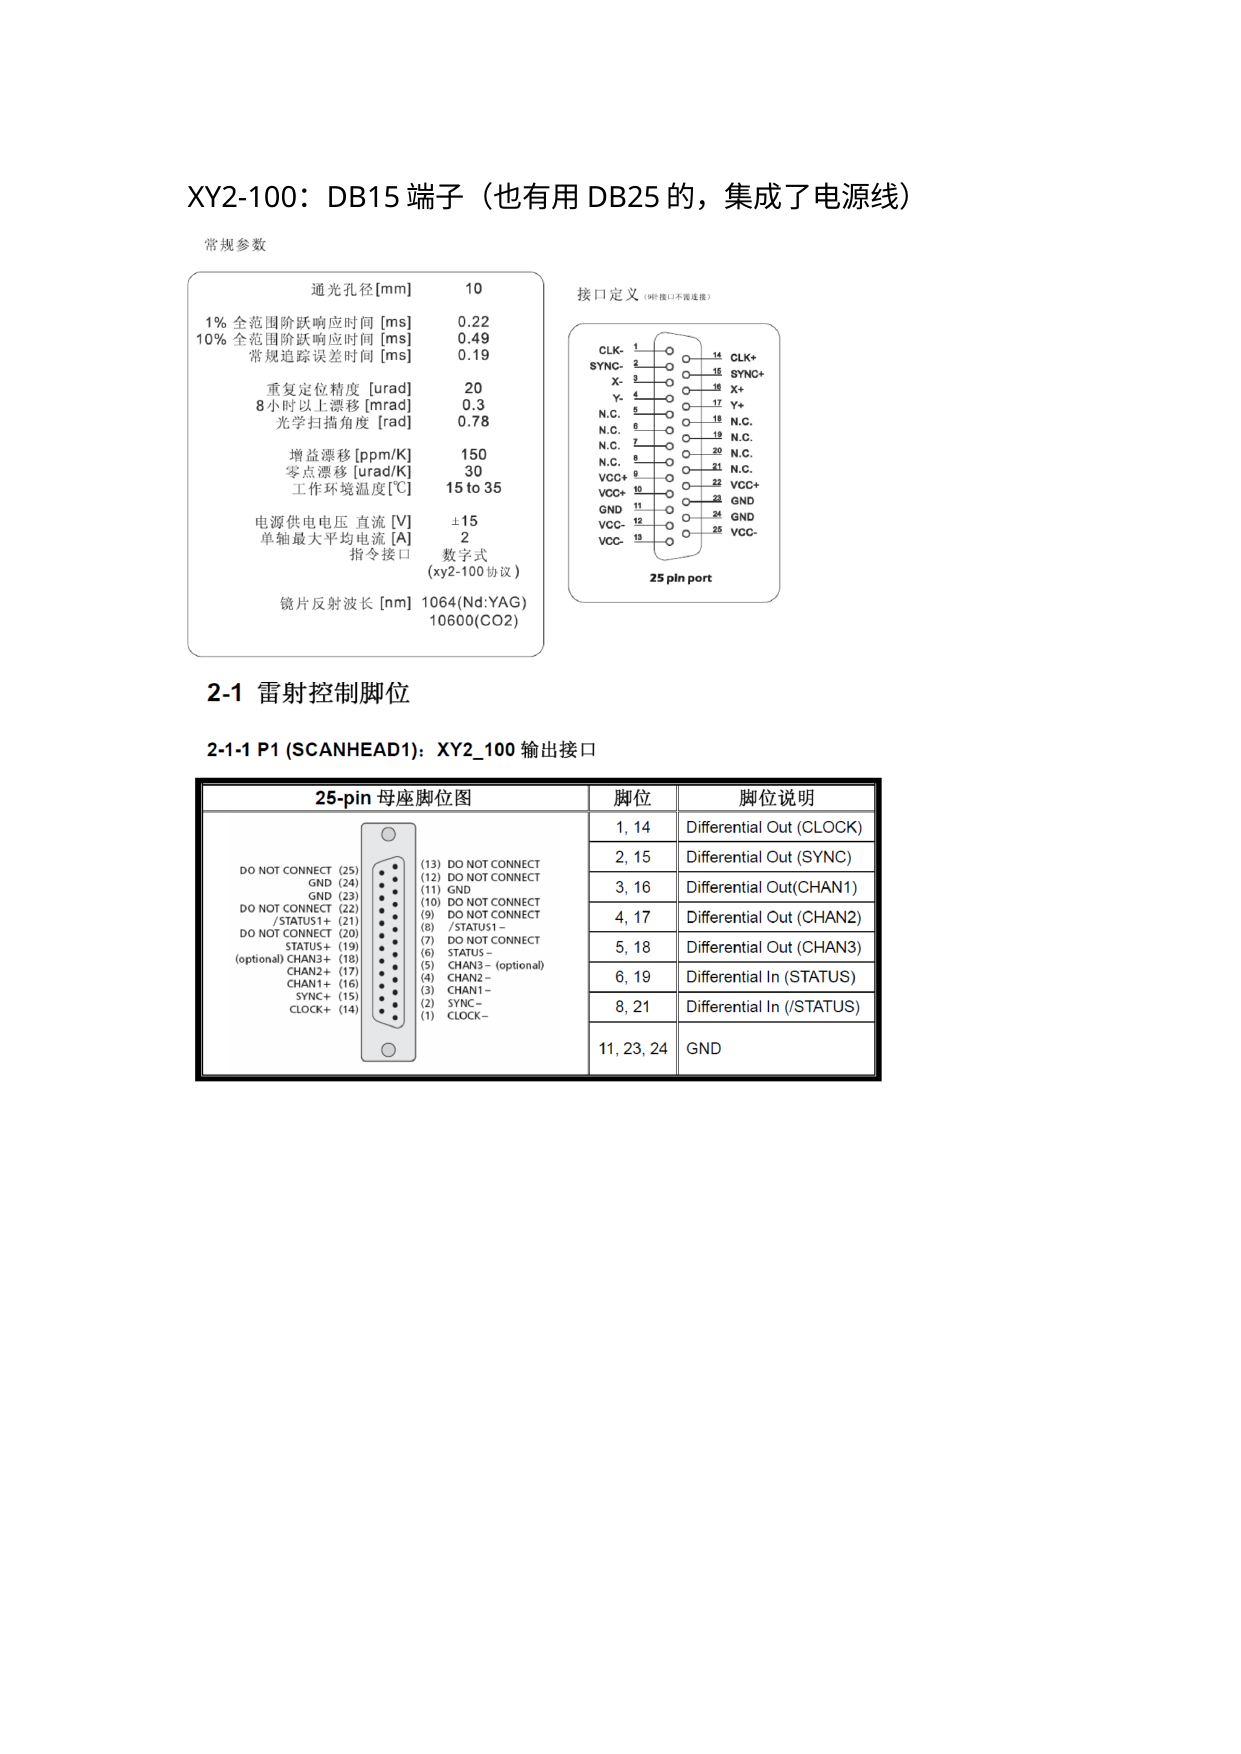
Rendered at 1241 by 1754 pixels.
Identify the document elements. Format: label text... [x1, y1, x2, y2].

text XY2-100：DB15端子（也有用DB25的，集成了电源线） [187, 162, 1053, 227]
picture [187, 227, 788, 663]
picture [187, 682, 888, 1084]
